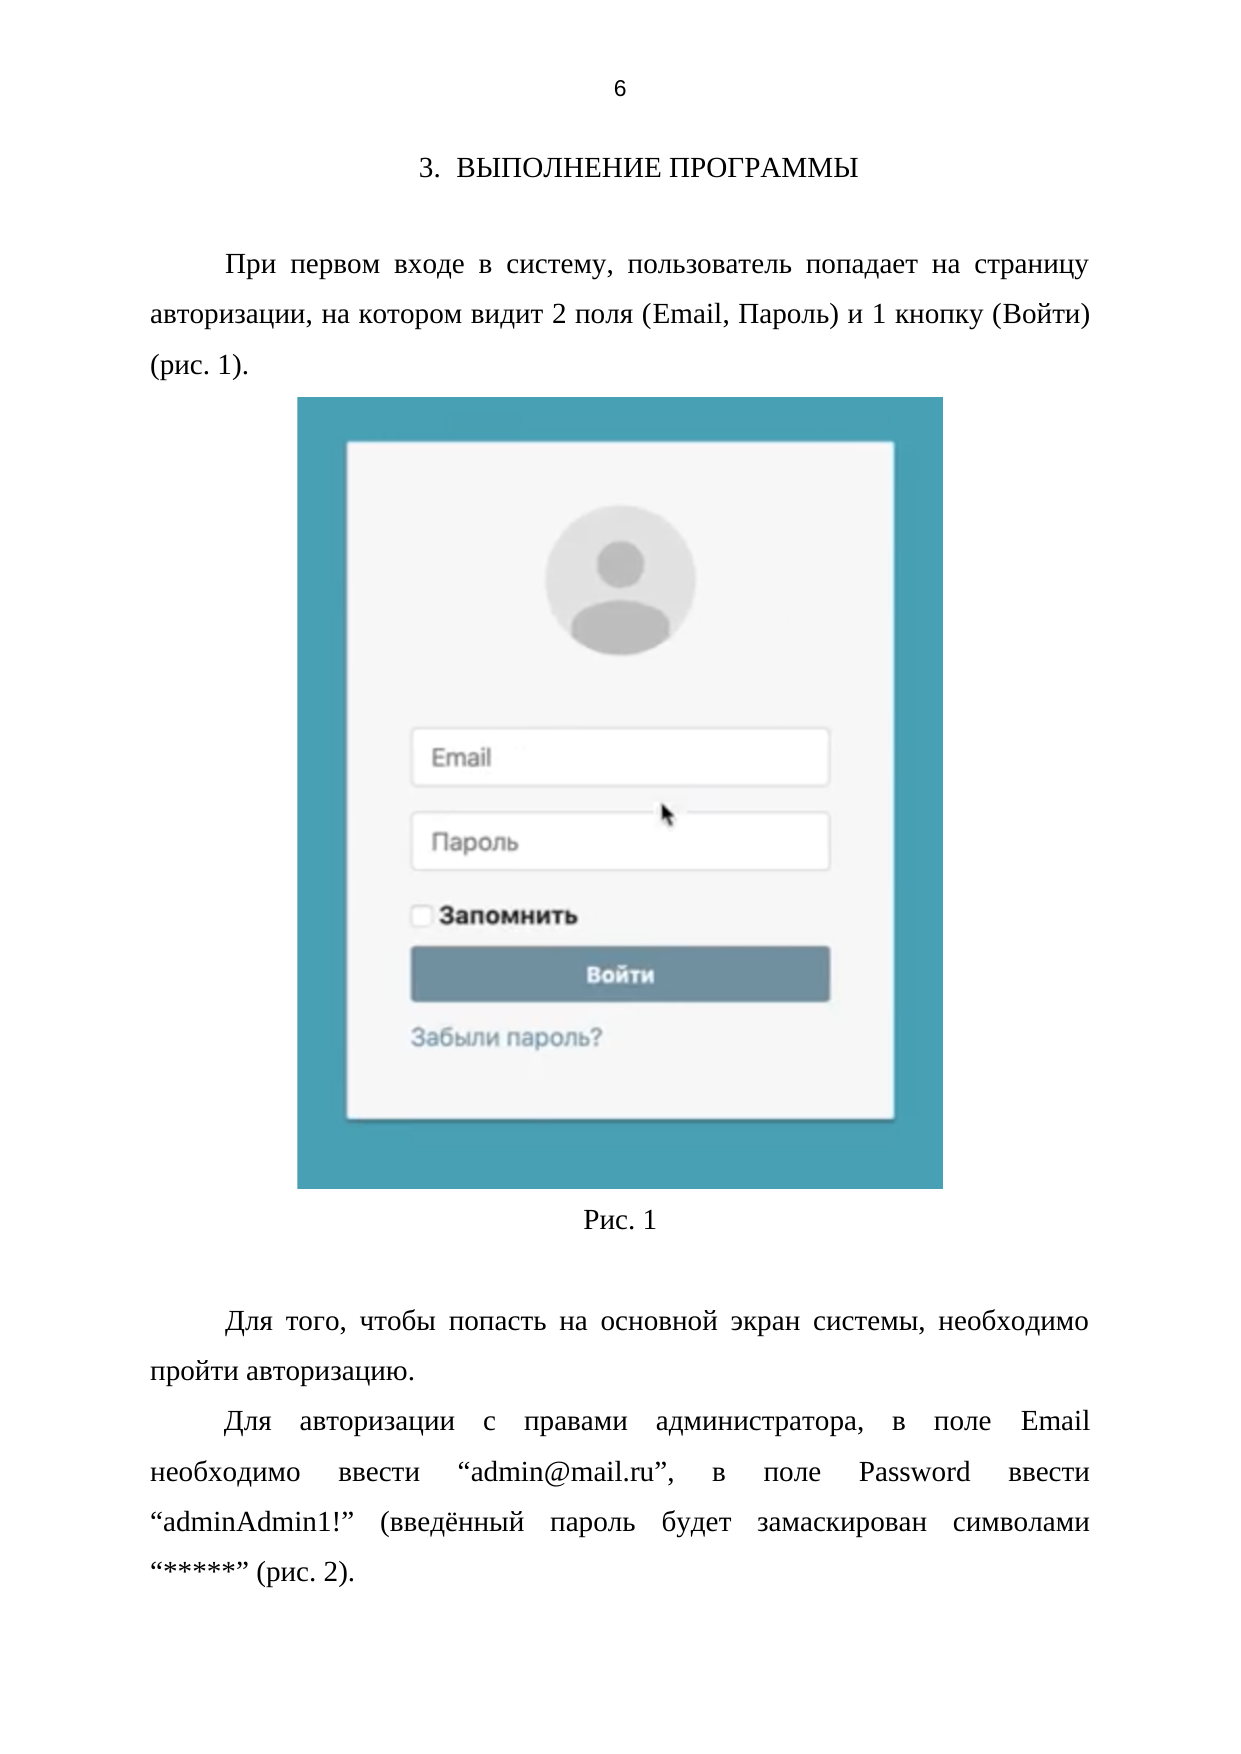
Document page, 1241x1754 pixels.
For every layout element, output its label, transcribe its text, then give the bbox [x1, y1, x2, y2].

text Для того, чтобы попасть на основной экран системы, необходимо пройти авторизацию. [150, 1303, 1090, 1387]
picture [297, 397, 943, 1189]
text Рис. 1 [150, 1202, 1090, 1236]
subtitle ВЫПОЛНЕНИЕ ПРОГРАММЫ [187, 150, 1090, 183]
text Для авторизации с правами администратора, в поле Email необходимо ввести “admin@mail.ru”, в поле Password ввести “adminAdmin1!” (введённый пароль будет замаскирован символами “*****” (рис. 2). [150, 1403, 1090, 1588]
text При первом входе в систему, пользователь попадает на страницу авторизации, на котором видит 2 поля (Email, Пароль) и 1 кнопку (Войти) (рис. 1). [150, 246, 1090, 381]
